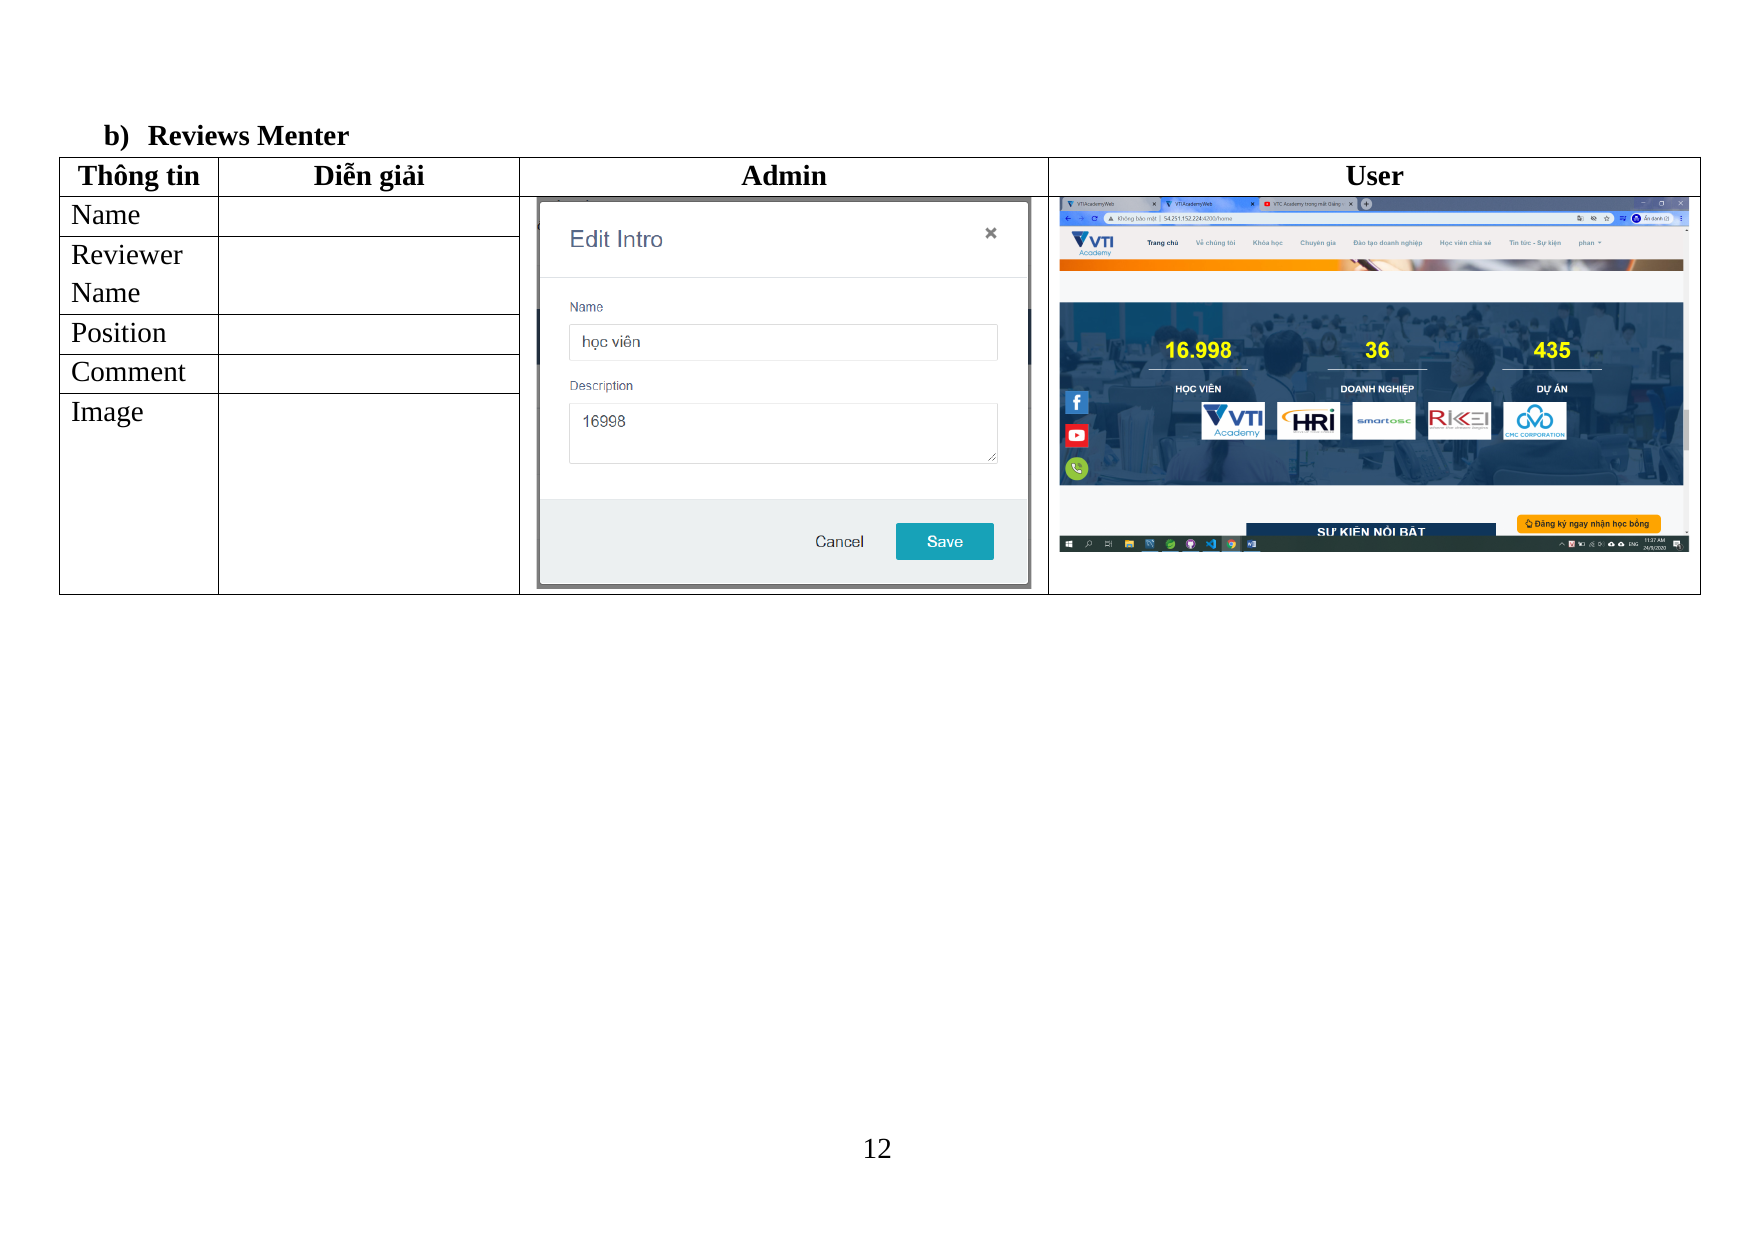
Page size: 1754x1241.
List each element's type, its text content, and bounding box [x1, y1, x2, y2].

table_cell Name [60, 197, 218, 236]
table_cell [1049, 197, 1700, 594]
table_header Thông tin [60, 158, 218, 196]
table_cell [520, 197, 1048, 594]
table_cell Image [60, 394, 218, 594]
picture [536, 197, 1032, 589]
list Reviews Menter [103, 118, 1695, 152]
table_header Admin [520, 158, 1048, 196]
table_cell Comment [60, 355, 218, 393]
table_cell Position [60, 315, 218, 353]
table_cell [219, 355, 519, 393]
table_header User [1049, 158, 1700, 196]
table_header Diễn giải [219, 158, 519, 196]
picture [1059, 197, 1690, 552]
table_cell [219, 315, 519, 353]
table_cell [219, 394, 519, 594]
table_cell Reviewer Name [60, 237, 218, 314]
table_cell [219, 197, 519, 236]
table_cell [219, 237, 519, 314]
